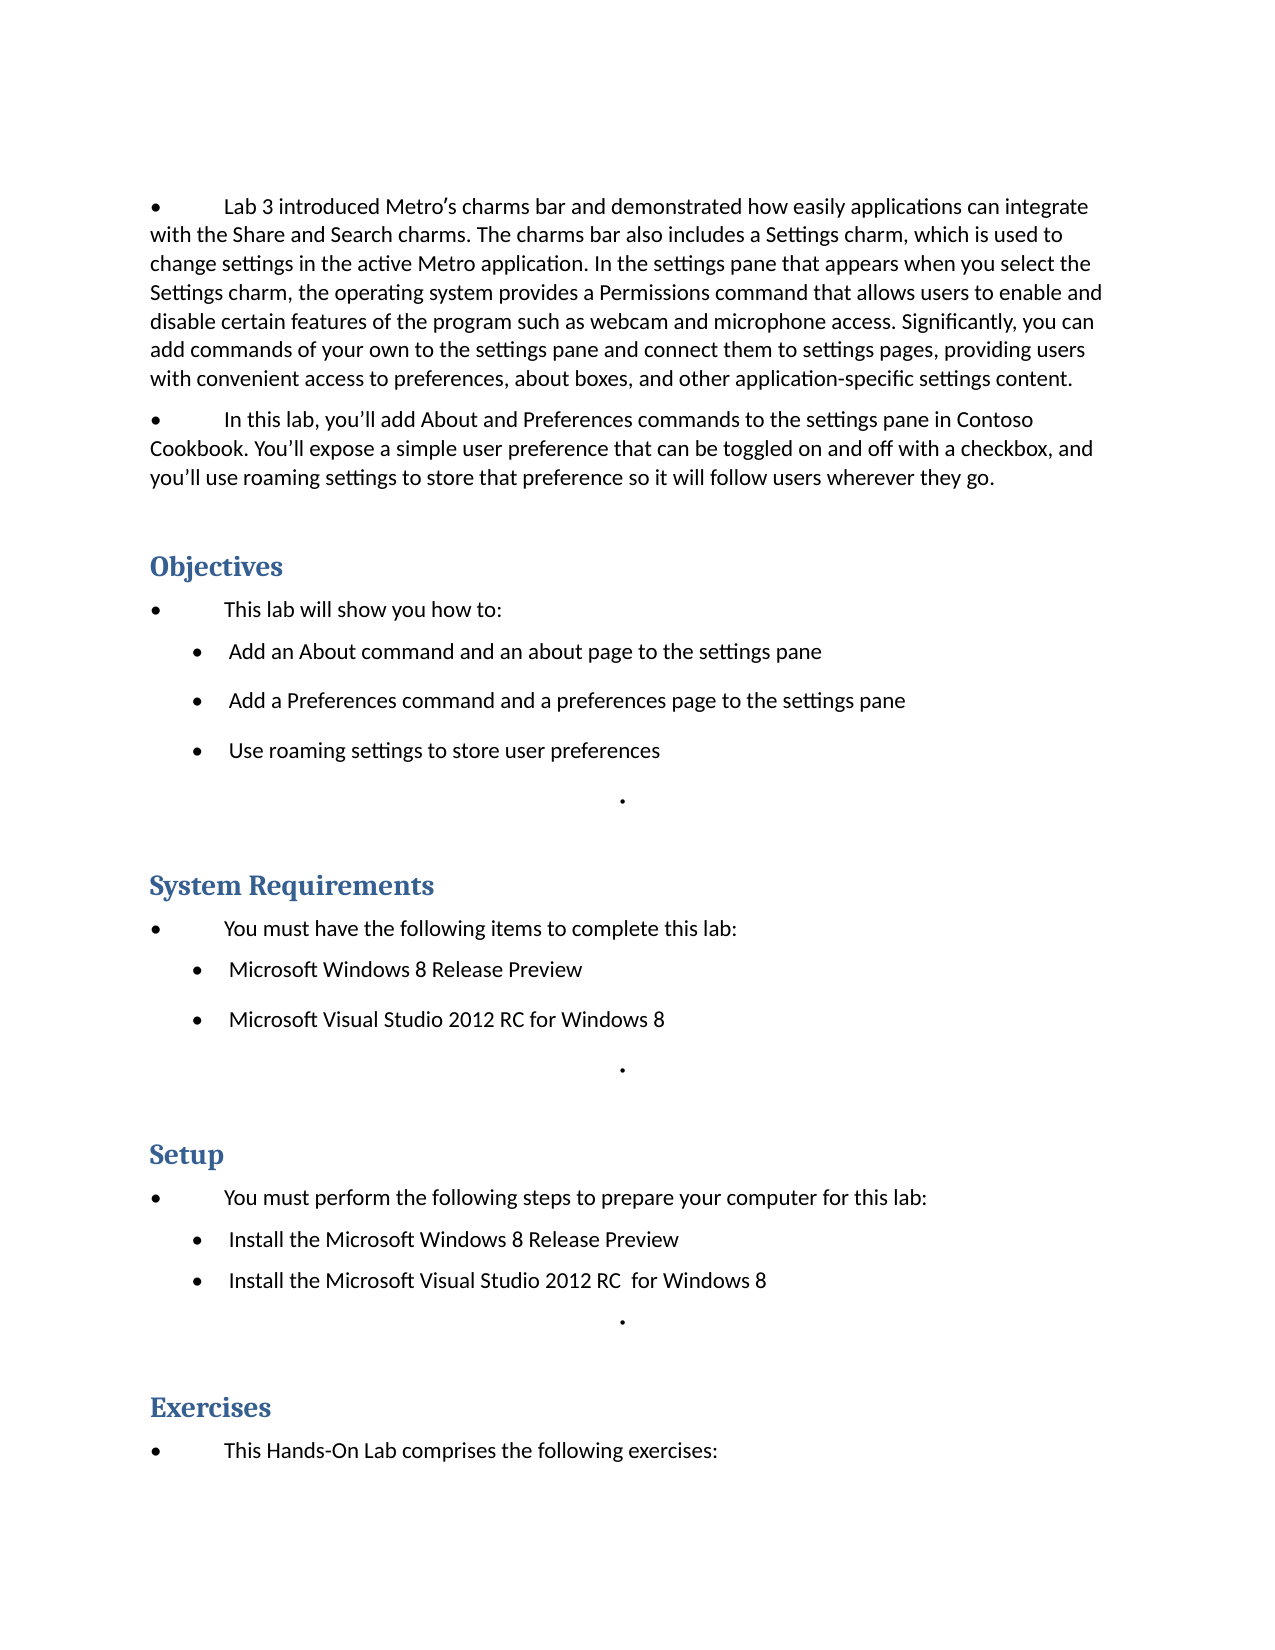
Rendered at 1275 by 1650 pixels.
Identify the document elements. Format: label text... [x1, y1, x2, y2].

text System Requirements [150, 872, 1125, 901]
list Use roaming settings to store user preferences [191, 735, 1125, 764]
text Setup [150, 1142, 1125, 1170]
list This lab will show you how to: [150, 595, 1125, 624]
text Objectives [150, 554, 1125, 582]
list You must have the following items to complete this lab: [150, 914, 1125, 942]
list Lab 3 introduced Metro’s charms bar and demonstrated how easily applications can integrate with the Share and Search charms. The charms bar also includes a Settings charm, which is used to change settings in the active Metro application. In the settings pane that appears when you select the Settings charm, the operating system provides a Permissions command that allows users to enable and disable certain features of the program such as webcam and microphone access. Significantly, you can add commands of your own to the settings pane and connect them to settings pages, providing users with convenient access to preferences, about boxes, and other application-specific settings content. [150, 191, 1125, 392]
list In this lab, you’ll add About and Preferences commands to the settings pane in Contoso Cookbook. You’ll expose a simple user preference that can be toggled on and off with a checkbox, and you’ll use roaming settings to store that preference so it will follow users wherever they go. [150, 405, 1125, 491]
list You must perform the following steps to prepare your computer for this lab: [150, 1183, 1125, 1212]
list Add a Preferences command and a preferences page to the settings pane [191, 686, 1125, 714]
text Exercises [150, 1394, 1125, 1423]
list Install the Microsoft Visual Studio 2012 RC for Windows 8 [191, 1265, 1125, 1294]
list Install the Microsoft Windows 8 Release Preview [191, 1224, 1125, 1253]
list Microsoft Visual Studio 2012 RC for Windows 8 [191, 1004, 1125, 1033]
list This Hands-On Lab comprises the following exercises: [150, 1435, 1125, 1464]
list Microsoft Windows 8 Release Preview [191, 955, 1125, 984]
list Add an About command and an about page to the settings pane [191, 636, 1125, 665]
